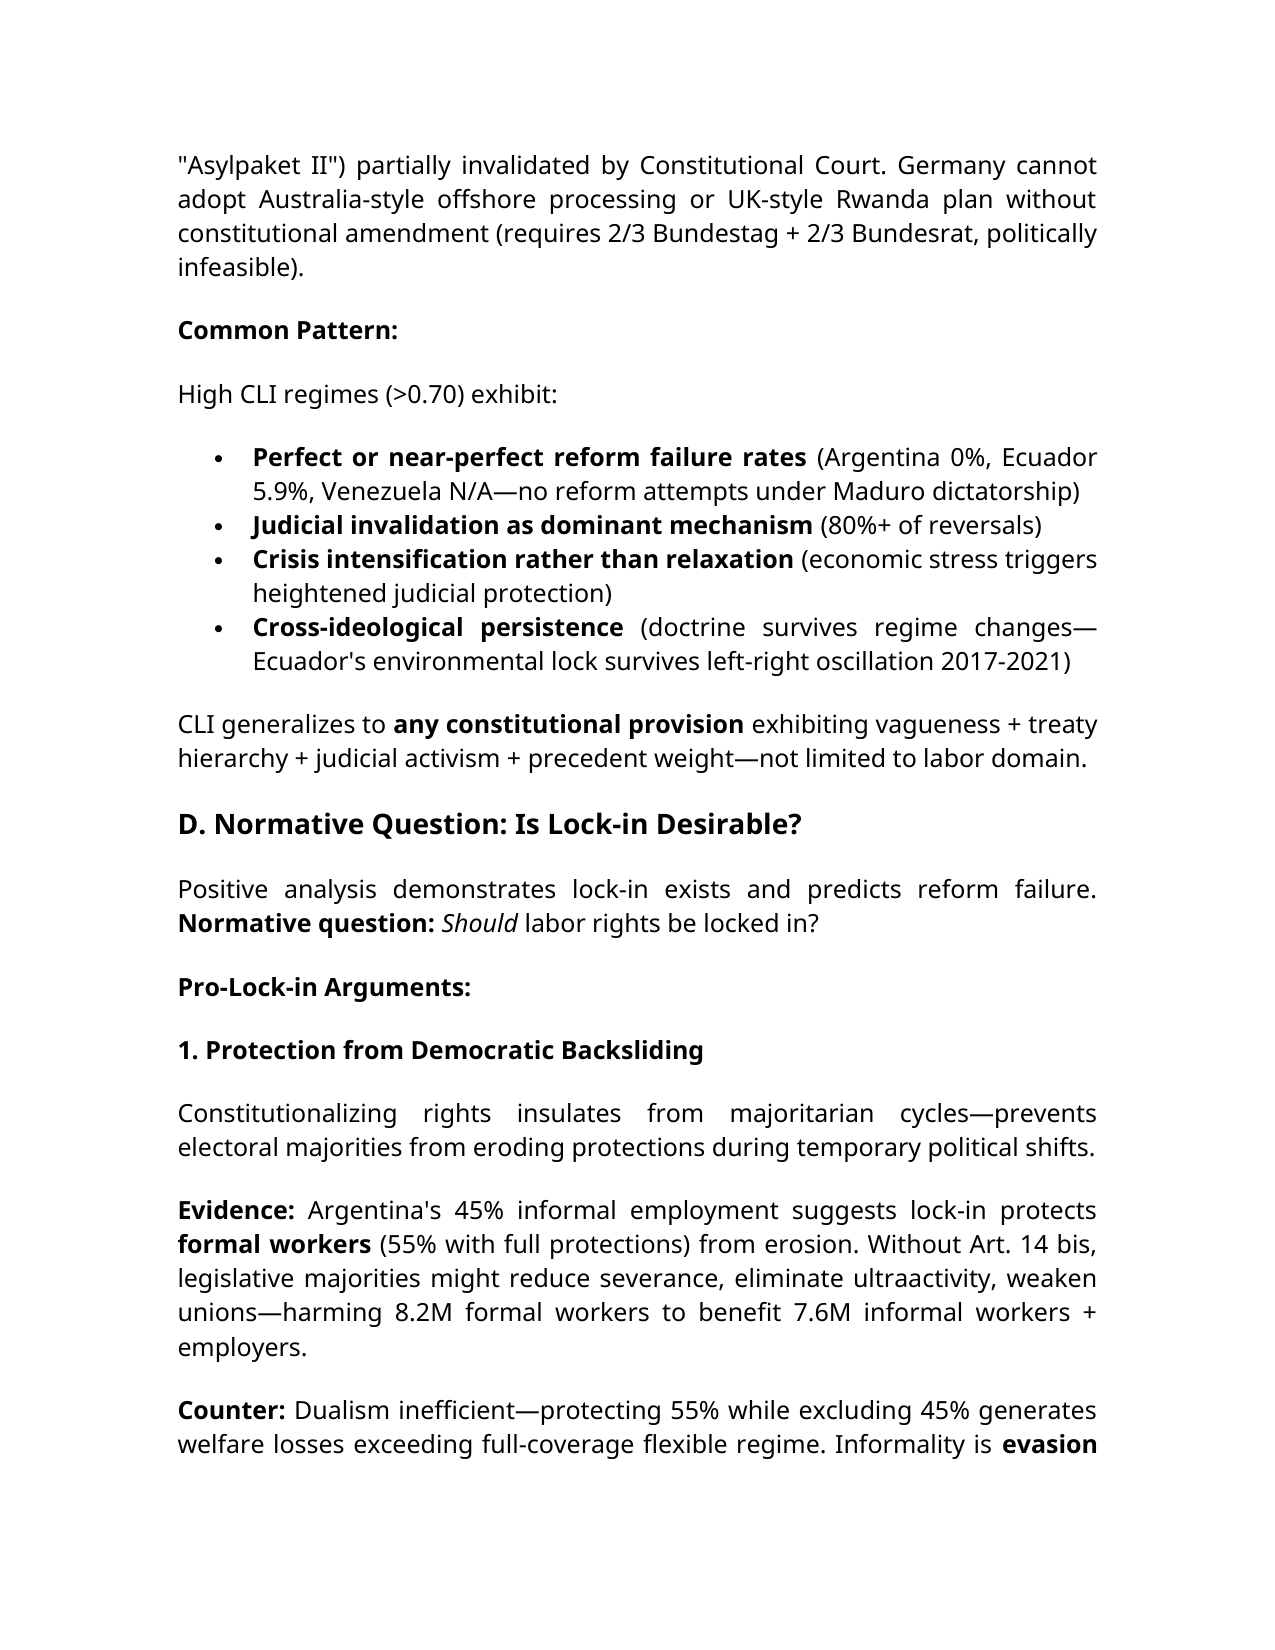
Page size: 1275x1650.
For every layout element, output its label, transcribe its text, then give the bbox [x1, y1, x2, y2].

text D. Normative Question: Is Lock-in Desirable? [177, 804, 1098, 843]
text Evidence: Argentina's 45% informal employment suggests lock-in protects formal workers (55% with full protections) from erosion. Without Art. 14 bis, legislative majorities might reduce severance, eliminate ultraactivity, weaken unions—harming 8.2M formal workers to benefit 7.6M informal workers + employers. [177, 1193, 1098, 1363]
text Constitutionalizing rights insulates from majoritarian cycles—prevents electoral majorities from eroding protections during temporary political shifts. [177, 1096, 1098, 1164]
list Cross-ideological persistence (doctrine survives regime changes—Ecuador's environmental lock survives left-right oscillation 2017-2021) [215, 610, 1098, 678]
list Crisis intensification rather than relaxation (economic stress triggers heightened judicial protection) [215, 542, 1098, 610]
text Pro-Lock-in Arguments: [177, 969, 1098, 1003]
list Judicial invalidation as dominant mechanism (80%+ of reversals) [215, 508, 1098, 542]
text High CLI regimes (>0.70) exhibit: [177, 376, 1098, 410]
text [177, 1392, 1098, 1461]
list Perfect or near-perfect reform failure rates (Argentina 0%, Ecuador 5.9%, Venezuela N/A—no reform attempts under Maduro dictatorship) [215, 439, 1098, 508]
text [177, 148, 1098, 284]
text 1. Protection from Democratic Backsliding [177, 1032, 1098, 1066]
text CLI generalizes to any constitutional provision exhibiting vagueness + treaty hierarchy + judicial activism + precedent weight—not limited to labor domain. [177, 707, 1098, 775]
text Common Pattern: [177, 313, 1098, 347]
text Positive analysis demonstrates lock-in exists and predicts reform failure. Normative question: Should labor rights be locked in? [177, 872, 1098, 940]
